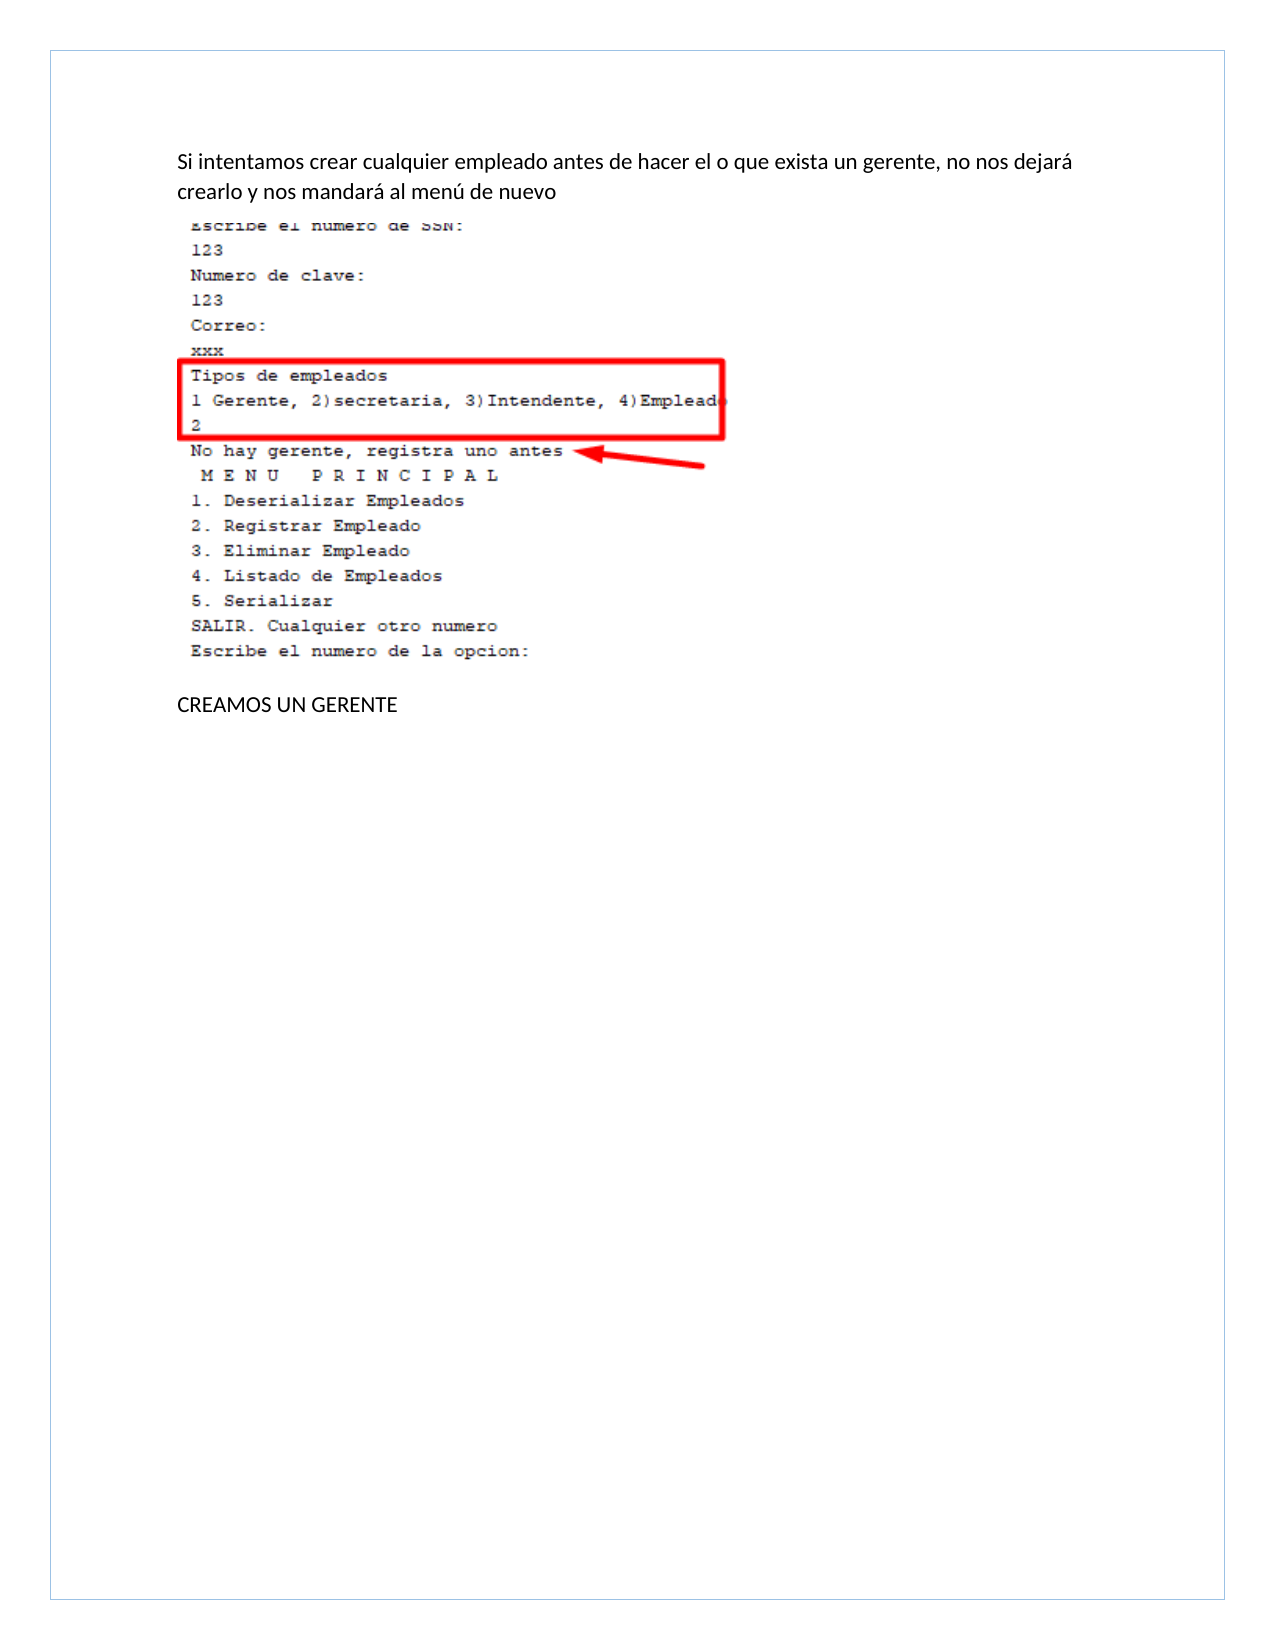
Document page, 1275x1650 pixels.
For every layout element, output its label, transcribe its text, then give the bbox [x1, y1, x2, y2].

picture [177, 223, 763, 672]
text CREAMOS UN GERENTE [177, 690, 1098, 718]
text Si intentamos crear cualquier empleado antes de hacer el o que exista un gerente, no nos dejará crearlo y nos mandará al menú de nuevo [177, 147, 1098, 205]
